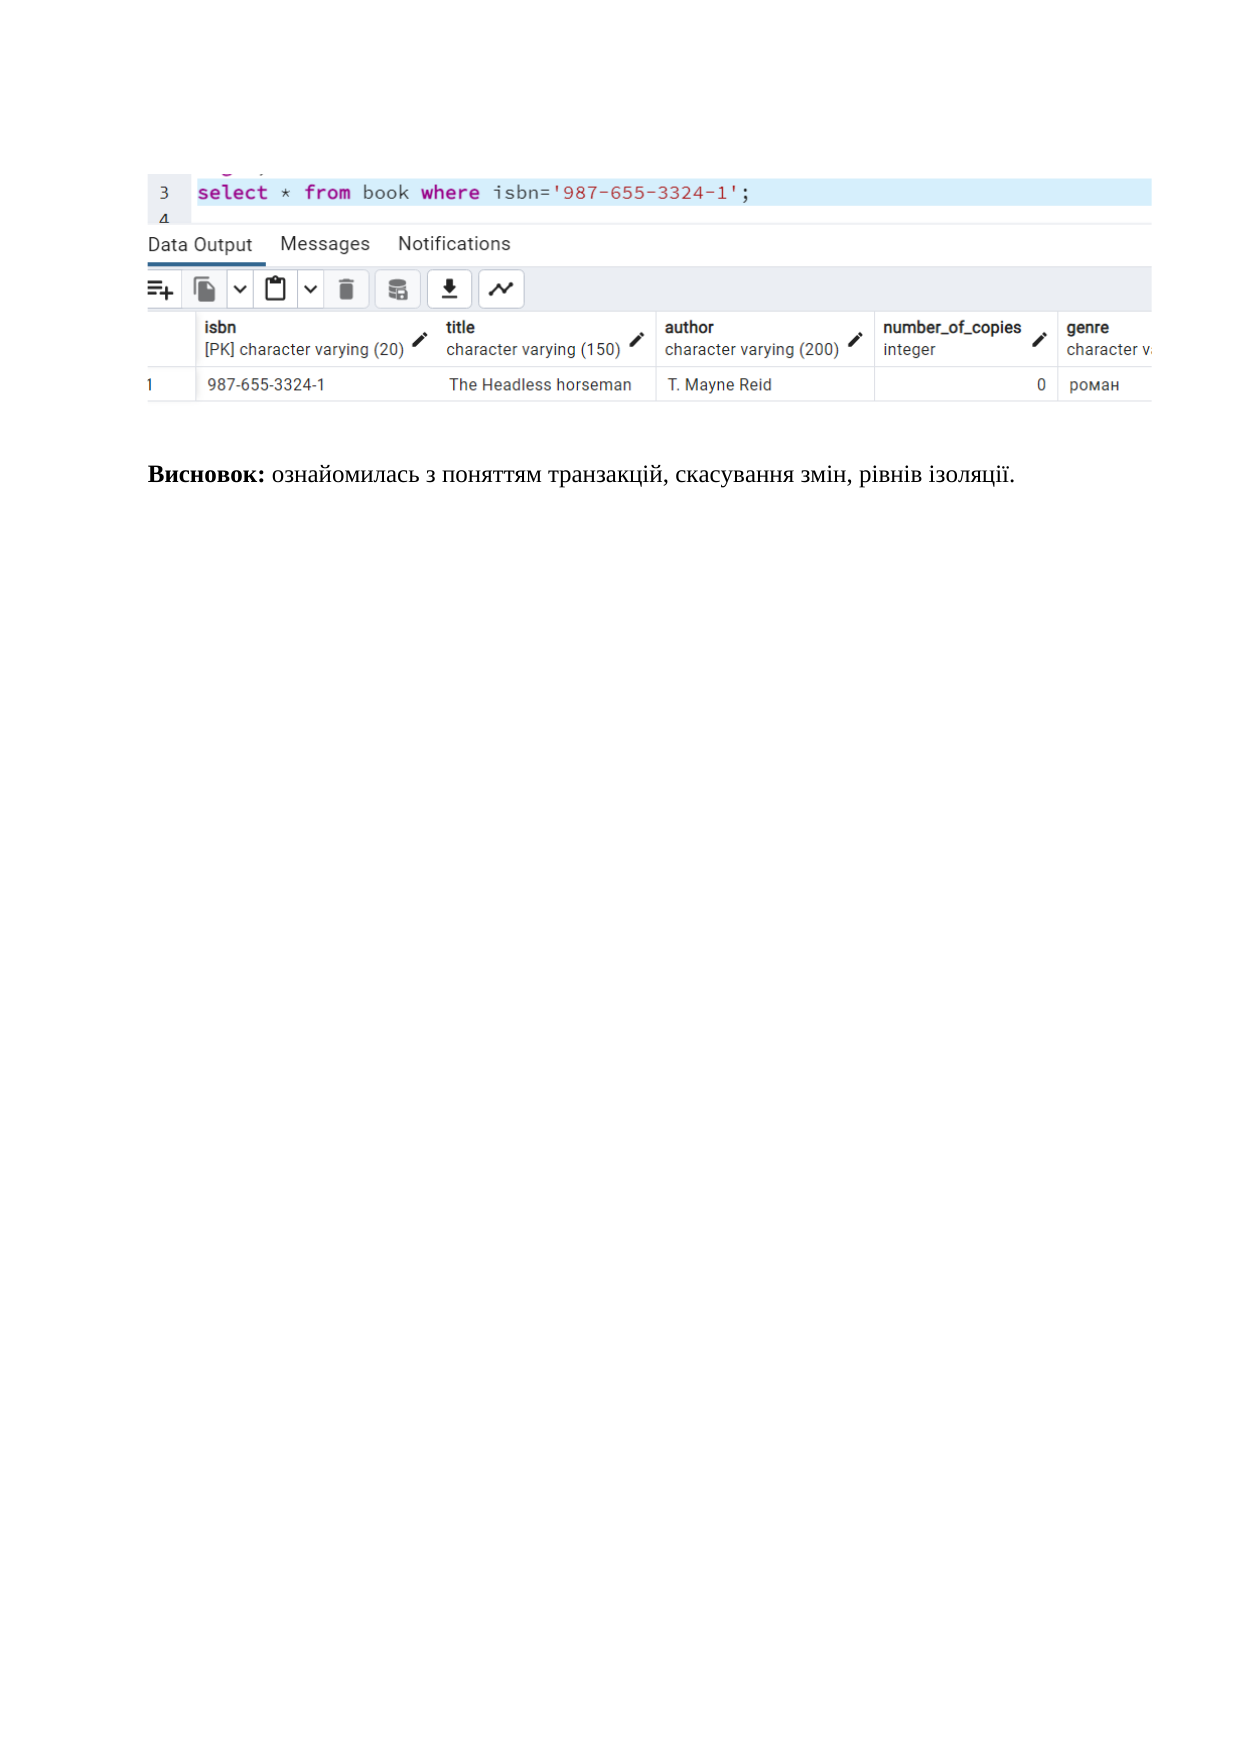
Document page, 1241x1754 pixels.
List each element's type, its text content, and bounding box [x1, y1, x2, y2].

text Висновок: ознайомилась з поняттям транзакцій, скасування змін, рівнів ізоляції. [148, 459, 1152, 487]
picture [147, 174, 1152, 459]
